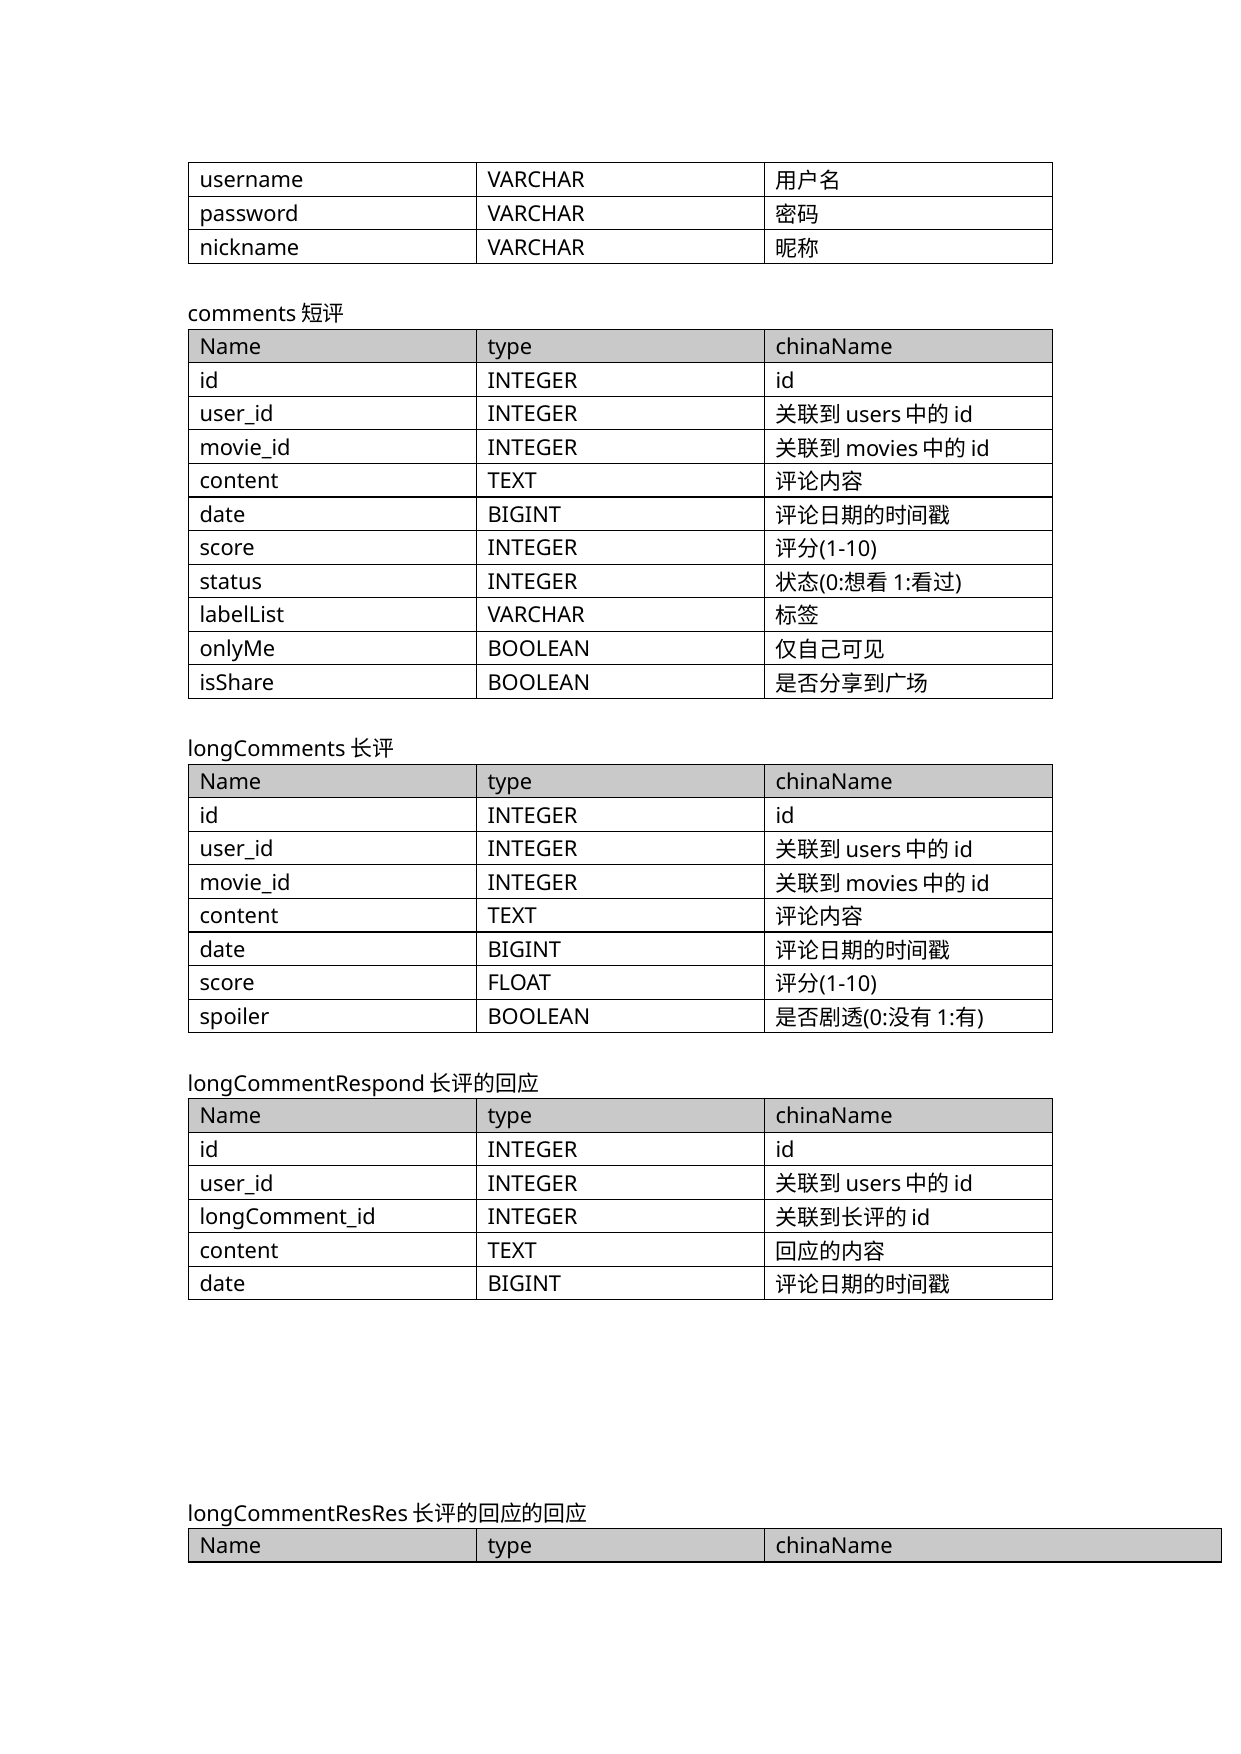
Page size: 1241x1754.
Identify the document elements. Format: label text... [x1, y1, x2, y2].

table_cell INTEGER [477, 397, 764, 429]
table_header type [477, 765, 764, 797]
table_header chinaName [765, 1099, 1052, 1132]
table_cell TEXT [477, 899, 764, 931]
table_cell FLOAT [477, 966, 764, 998]
table_cell TEXT [477, 1233, 764, 1266]
table_header chinaName [765, 1529, 1221, 1561]
table_header Name [189, 330, 476, 362]
table_cell 标签 [765, 598, 1052, 631]
table_cell score [189, 966, 476, 998]
table_cell 评论日期的时间戳 [765, 1267, 1052, 1299]
table_cell status [189, 565, 476, 597]
table_cell content [189, 464, 476, 496]
table_cell 关联到movies中的id [765, 430, 1052, 463]
table_cell isShare [189, 665, 476, 698]
table_cell TEXT [477, 464, 764, 496]
table_cell longComment_id [189, 1200, 476, 1232]
table_cell content [189, 899, 476, 931]
table_cell BIGINT [477, 933, 764, 965]
table_cell VARCHAR [477, 230, 764, 263]
table_cell 评论内容 [765, 464, 1052, 496]
table_cell id [765, 1133, 1052, 1165]
table_cell BOOLEAN [477, 632, 764, 664]
table_cell 评论内容 [765, 899, 1052, 931]
table_cell VARCHAR [477, 197, 764, 229]
table_cell 状态(0:想看 1:看过) [765, 565, 1052, 597]
table_cell id [765, 363, 1052, 396]
text longComments长评 [187, 731, 1053, 764]
table_cell 评分(1-10) [765, 966, 1052, 998]
table_cell id [189, 798, 476, 831]
table_cell 仅自己可见 [765, 632, 1052, 664]
table_cell 关联到长评的id [765, 1200, 1052, 1232]
table_cell user_id [189, 832, 476, 864]
table_cell INTEGER [477, 865, 764, 898]
table_cell date [189, 498, 476, 530]
table_cell INTEGER [477, 1166, 764, 1199]
table_cell movie_id [189, 430, 476, 463]
table_header type [477, 1099, 764, 1132]
table_cell date [189, 1267, 476, 1299]
table_cell date [189, 933, 476, 965]
table_cell VARCHAR [477, 163, 764, 196]
table_cell INTEGER [477, 1200, 764, 1232]
table_cell BIGINT [477, 498, 764, 530]
table_cell nickname [189, 230, 476, 263]
table_cell INTEGER [477, 531, 764, 563]
table_header chinaName [765, 765, 1052, 797]
table_header Name [189, 765, 476, 797]
text comments短评 [187, 296, 1053, 329]
table_header type [477, 330, 764, 362]
table_cell 密码 [765, 197, 1052, 229]
table_header type [477, 1529, 764, 1561]
table_cell 是否剧透(0:没有 1:有) [765, 1000, 1052, 1032]
table_cell INTEGER [477, 798, 764, 831]
table_cell id [189, 363, 476, 396]
table_cell BOOLEAN [477, 665, 764, 698]
table_cell id [765, 798, 1052, 831]
table_cell INTEGER [477, 832, 764, 864]
table_cell username [189, 163, 476, 196]
table_cell 关联到movies中的id [765, 865, 1052, 898]
table_cell 评论日期的时间戳 [765, 498, 1052, 530]
table_cell VARCHAR [477, 598, 764, 631]
table_cell BOOLEAN [477, 1000, 764, 1032]
table_cell 关联到users中的id [765, 1166, 1052, 1199]
table_header chinaName [765, 330, 1052, 362]
table_cell movie_id [189, 865, 476, 898]
table_cell 关联到users中的id [765, 397, 1052, 429]
table_cell INTEGER [477, 565, 764, 597]
table_cell INTEGER [477, 1133, 764, 1165]
table_cell BIGINT [477, 1267, 764, 1299]
table_cell 回应的内容 [765, 1233, 1052, 1266]
table_header Name [189, 1099, 476, 1132]
table_cell onlyMe [189, 632, 476, 664]
text longCommentRespond长评的回应 [187, 1066, 1053, 1098]
table_header Name [189, 1529, 476, 1561]
table_cell 昵称 [765, 230, 1052, 263]
table_cell user_id [189, 397, 476, 429]
table_cell user_id [189, 1166, 476, 1199]
table_cell 评分(1-10) [765, 531, 1052, 563]
table_cell spoiler [189, 1000, 476, 1032]
table_cell content [189, 1233, 476, 1266]
table_cell 评论日期的时间戳 [765, 933, 1052, 965]
table_cell 是否分享到广场 [765, 665, 1052, 698]
table_cell score [189, 531, 476, 563]
table_cell 关联到users中的id [765, 832, 1052, 864]
table_cell INTEGER [477, 430, 764, 463]
text longCommentResRes长评的回应的回应 [187, 1495, 1053, 1528]
table_cell labelList [189, 598, 476, 631]
table_cell id [189, 1133, 476, 1165]
table_cell password [189, 197, 476, 229]
table_cell INTEGER [477, 363, 764, 396]
table_cell 用户名 [765, 163, 1052, 196]
